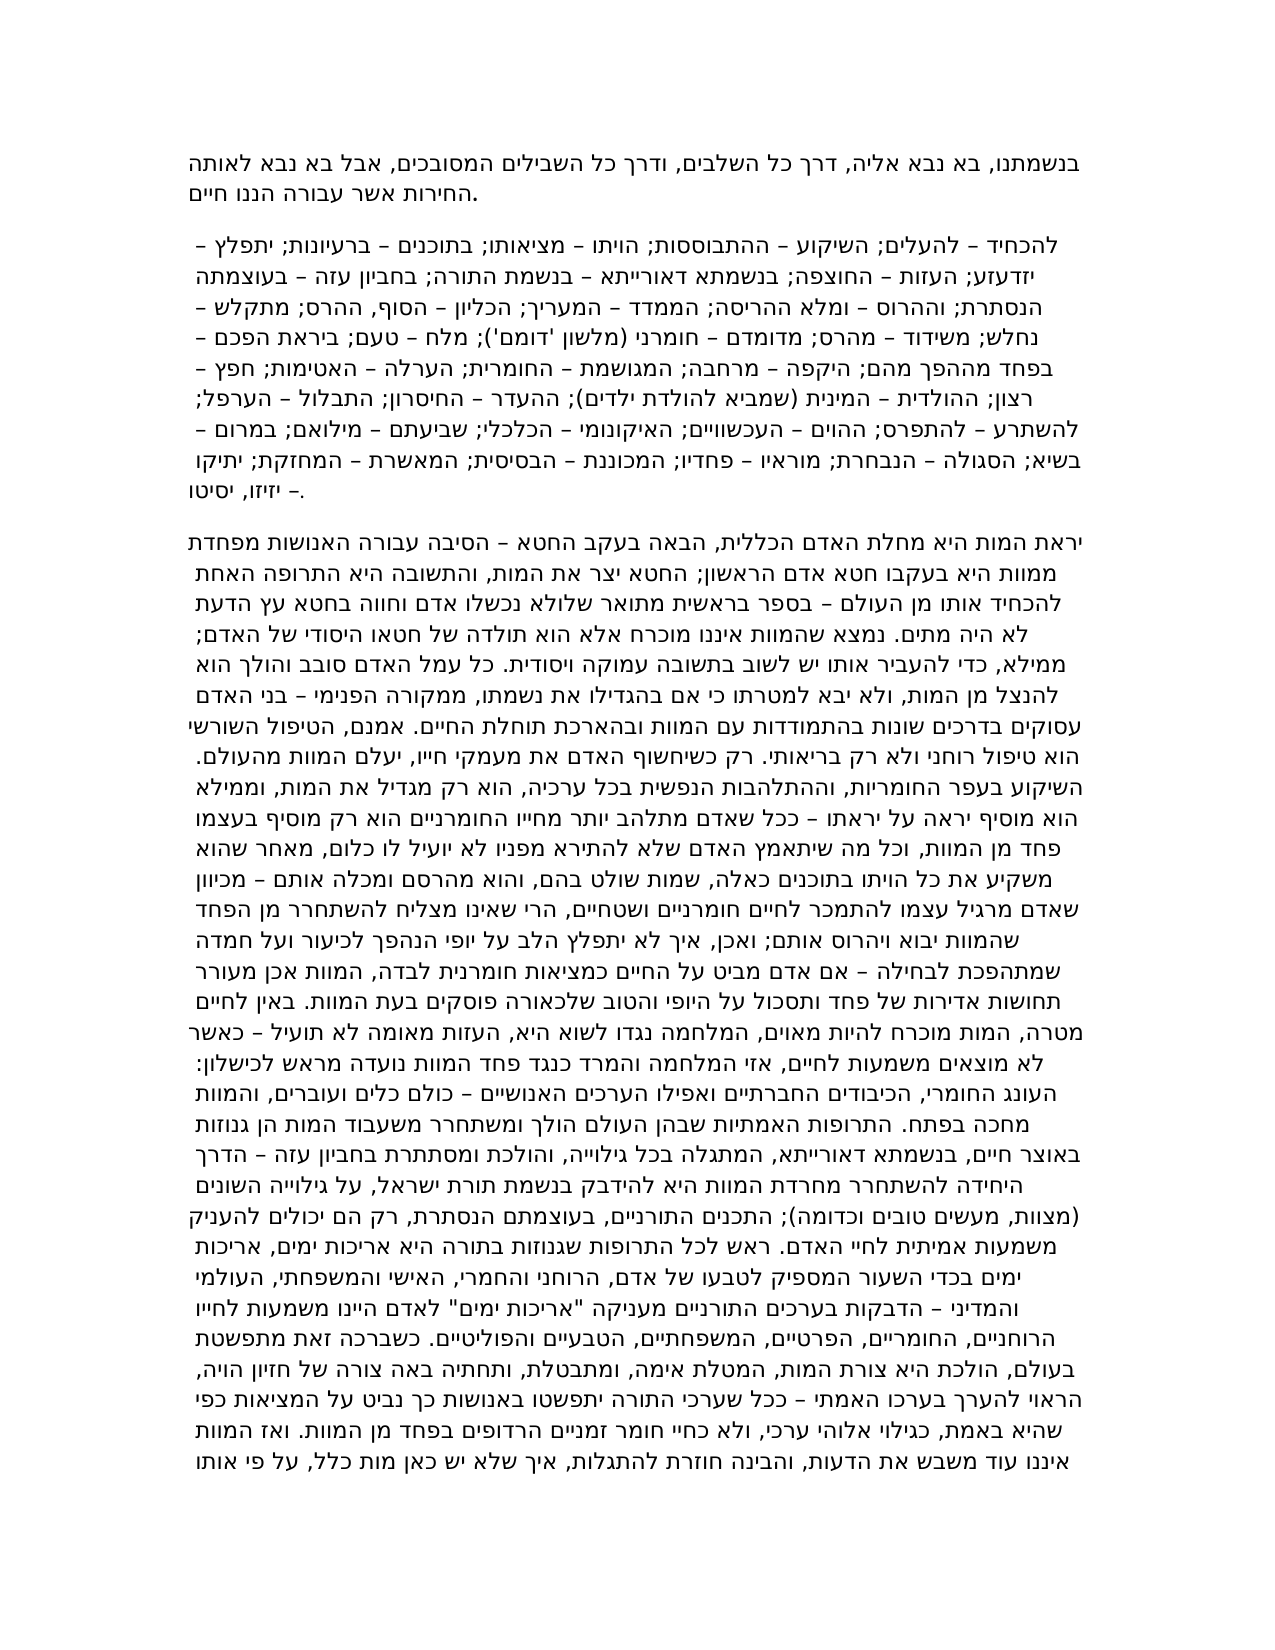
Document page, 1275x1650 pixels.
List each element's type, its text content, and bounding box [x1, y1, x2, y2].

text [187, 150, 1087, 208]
text להכחיד – להעלים; השיקוע – ההתבוססות; הויתו – מציאותו; בתוכנים – ברעיונות; יתפלץ – יזדעזע; העזות – החוצפה; בנשמתא דאורייתא – בנשמת התורה; בחביון עזה – בעוצמתה הנסתרת; וההרוס – ומלא ההריסה; הממדד – המעריך; הכליון – הסוף, ההרס; מתקלש – נחלש; משידוד – מהרס; מדומדם – חומרני (מלשון 'דומם'); מלח – טעם; ביראת הפכם – בפחד מההפך מהם; היקפה – מרחבה; המגושמת – החומרית; הערלה – האטימות; חפץ – רצון; ההולדית – המינית (שמביא להולדת ילדים); ההעדר – החיסרון; התבלול – הערפל; להשתרע – להתפרס; ההוים – העכשוויים; האיקונומי – הכלכלי; שביעתם – מילואם; במרום – בשיא; הסגולה – הנבחרת; מוראיו – פחדיו; המכוננת – הבסיסית; המאשרת – המחזקת; יתיקו – יזיזו, יסיטו. [187, 232, 1087, 504]
